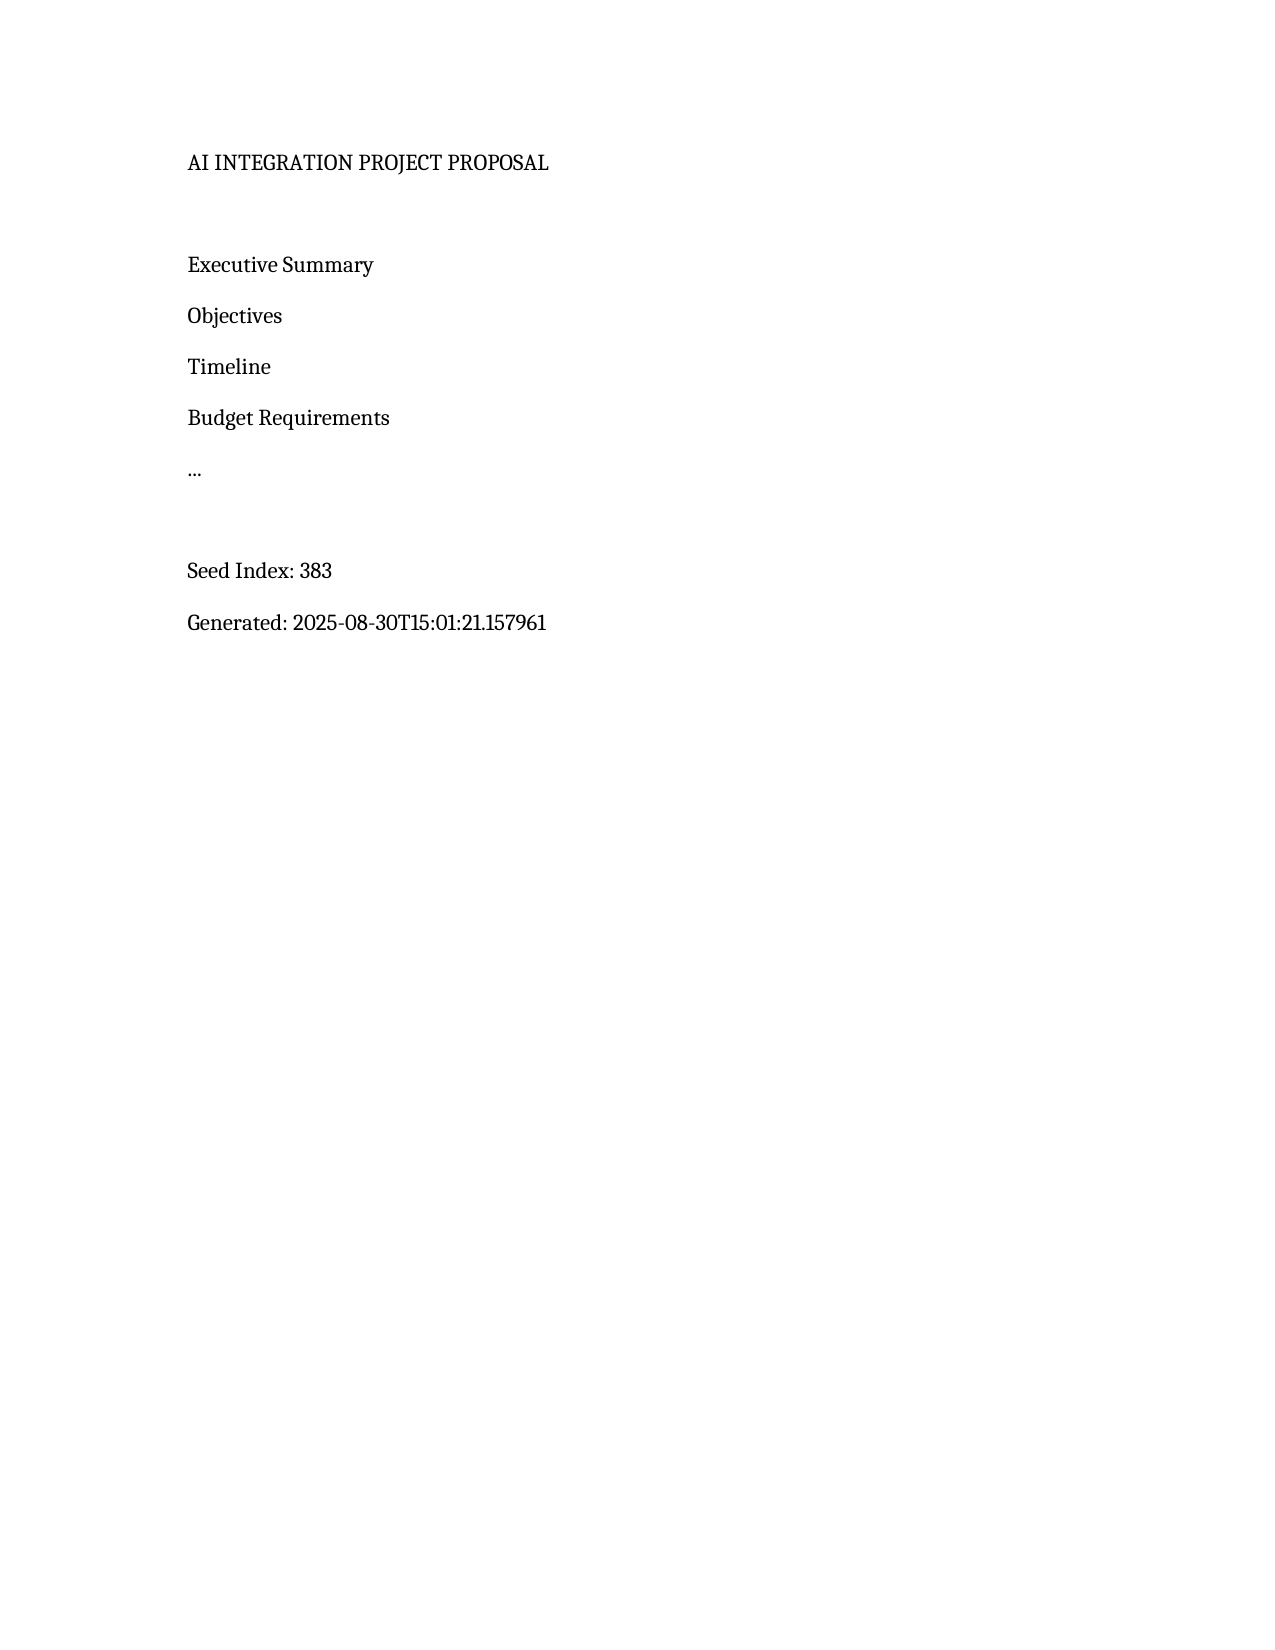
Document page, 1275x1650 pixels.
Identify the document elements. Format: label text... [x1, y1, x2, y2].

text Generated: 2025-08-30T15:01:21.157961 [187, 609, 1087, 636]
text Objectives [187, 303, 1087, 329]
text Budget Requirements [187, 405, 1087, 432]
text Seed Index: 383 [187, 558, 1087, 585]
text Executive Summary [187, 252, 1087, 278]
text Timeline [187, 354, 1087, 381]
text ... [187, 456, 1087, 483]
text AI INTEGRATION PROJECT PROPOSAL [187, 150, 1087, 176]
